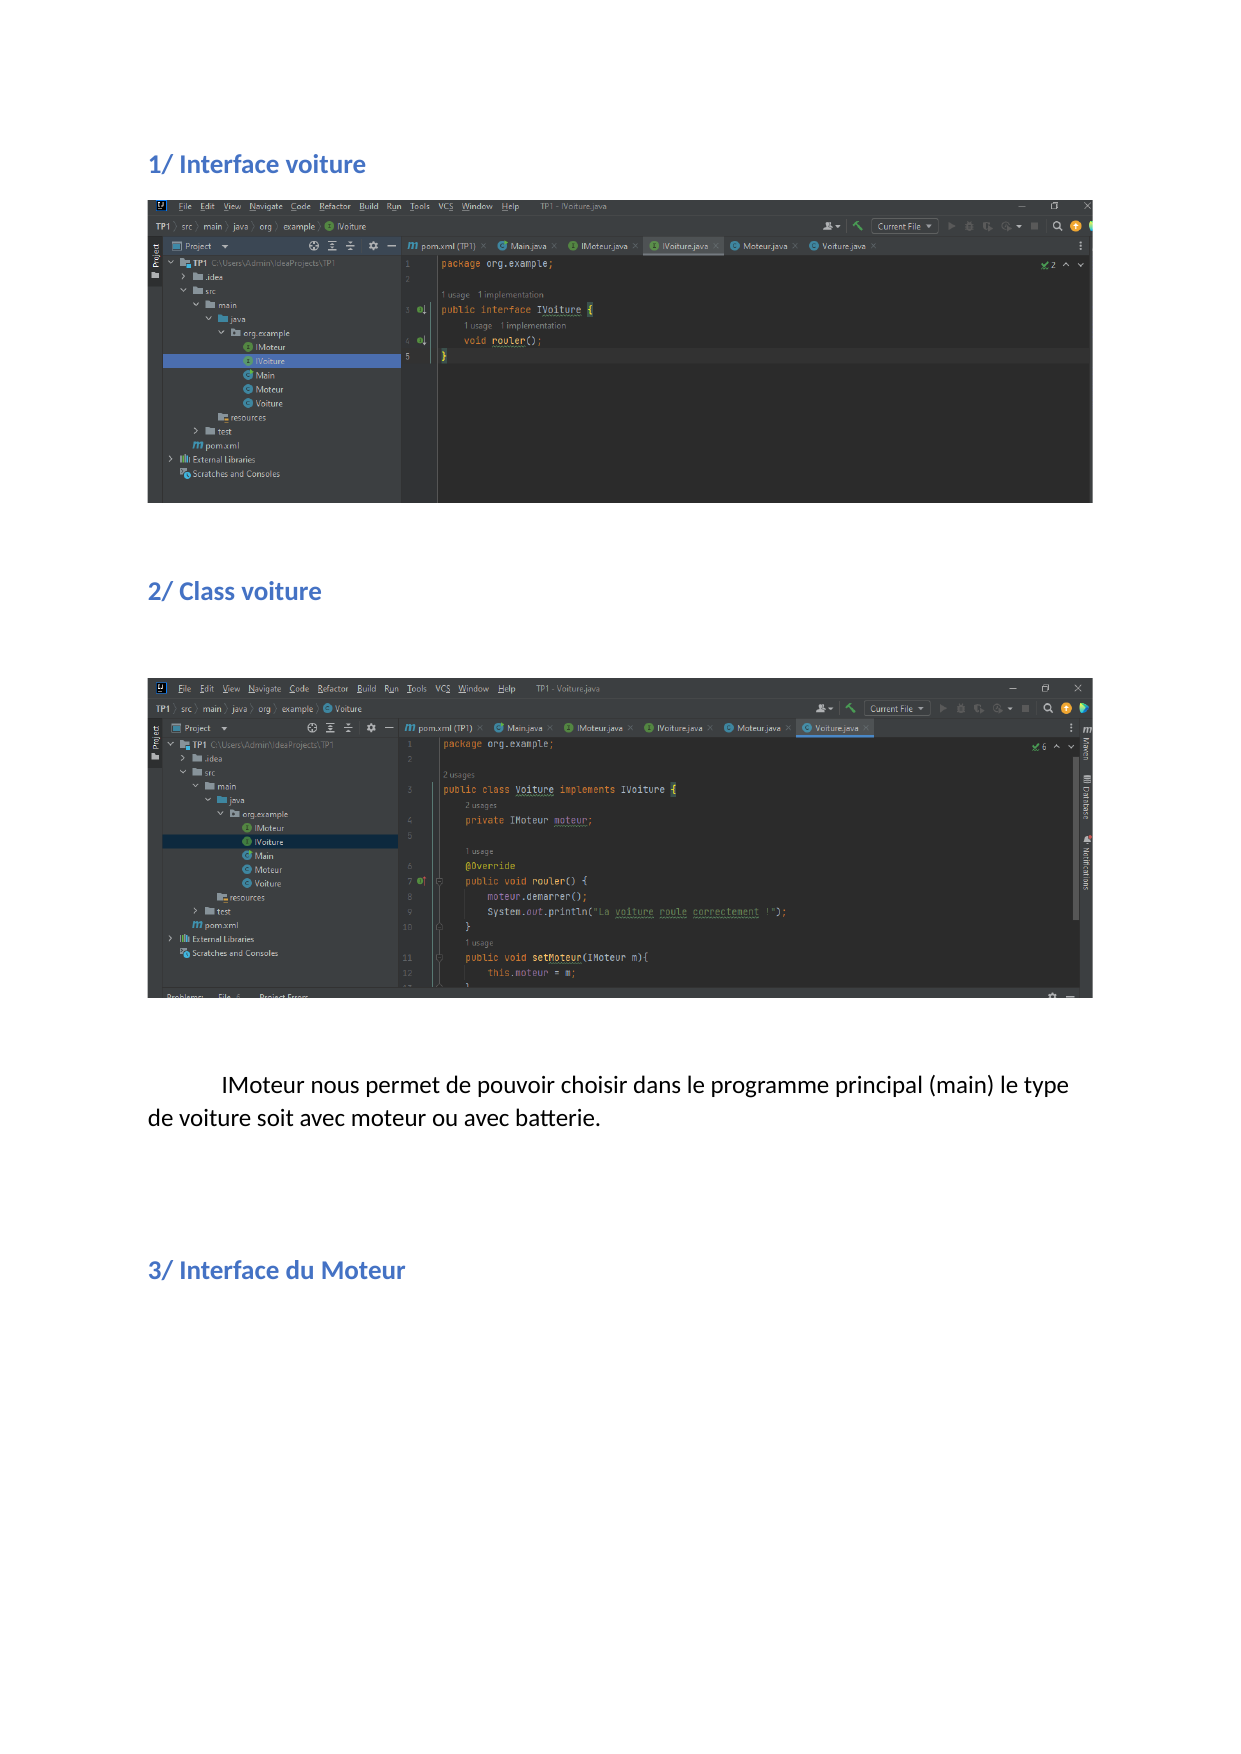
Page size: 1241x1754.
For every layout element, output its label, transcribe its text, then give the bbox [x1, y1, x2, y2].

picture [147, 200, 1093, 503]
picture [147, 678, 1093, 998]
text 3/ Interface du Moteur [148, 1253, 1093, 1286]
text IMoteur nous permet de pouvoir choisir dans le programme principal (main) le type de voiture soit avec moteur ou avec batterie. [148, 1069, 1093, 1132]
text 2/ Class voiture [148, 574, 1093, 607]
text 1/ Interface voiture [148, 148, 1093, 181]
